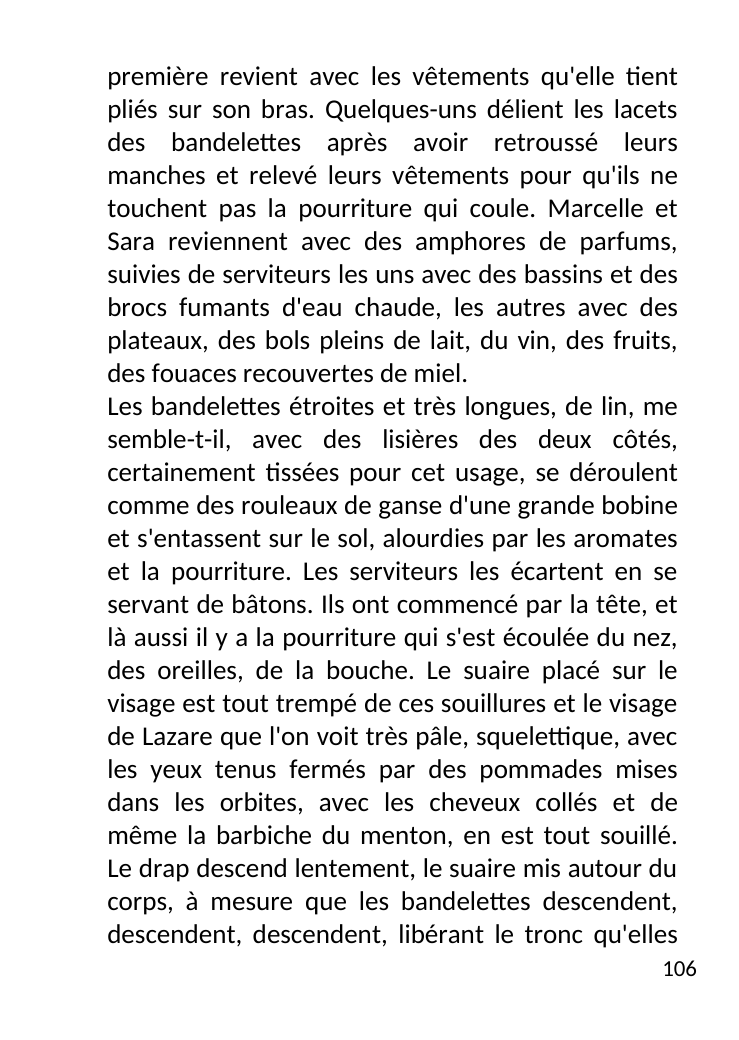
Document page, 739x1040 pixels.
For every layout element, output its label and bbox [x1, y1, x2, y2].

text [107, 389, 678, 951]
text [107, 59, 678, 389]
